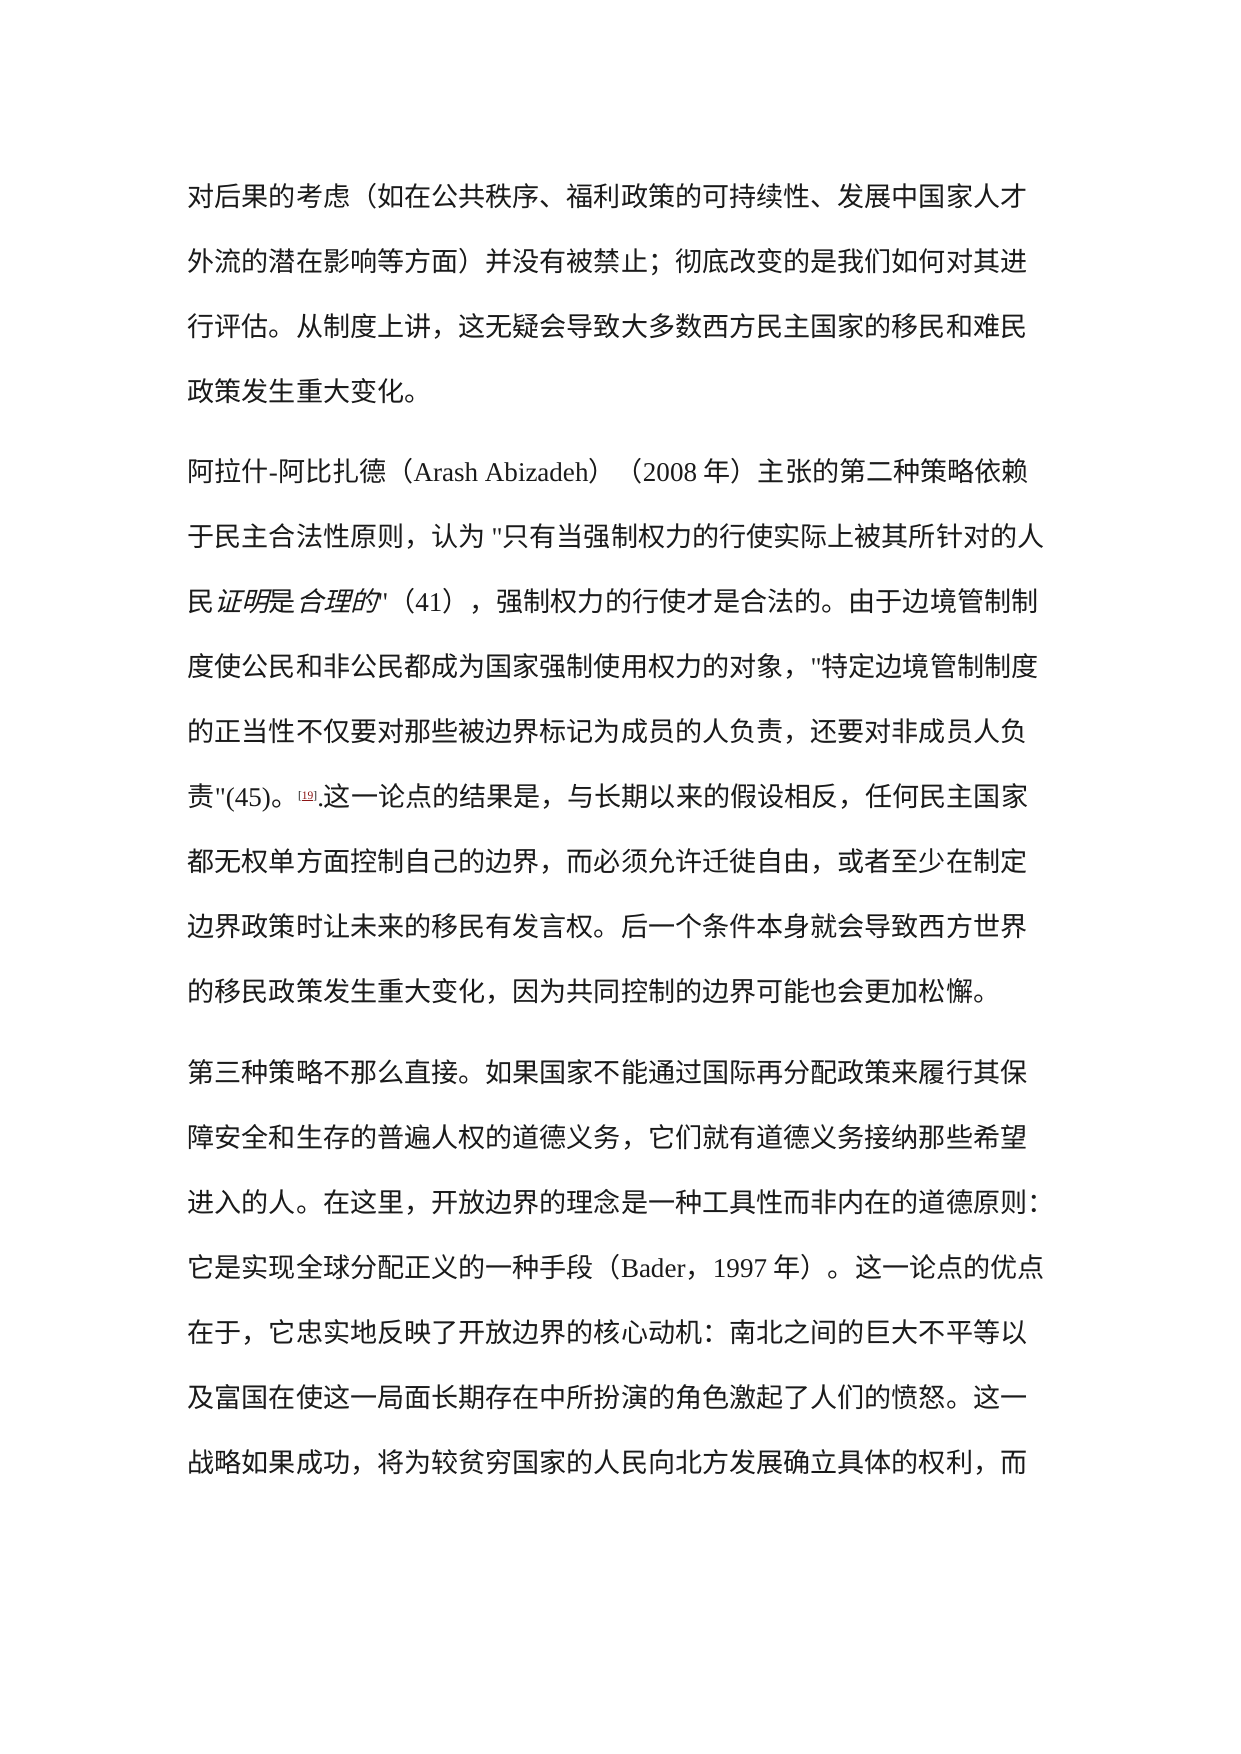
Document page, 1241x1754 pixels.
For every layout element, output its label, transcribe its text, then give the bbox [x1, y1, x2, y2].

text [187, 1038, 1053, 1493]
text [187, 162, 1053, 422]
text 阿拉什-阿比扎德（Arash Abizadeh）（2008 年）主张的第二种策略依赖于民主合法性原则，认为 "只有当强制权力的行使实际上被其所针对的人民证明是合理的"（41），强制权力的行使才是合法的。由于边境管制制度使公民和非公民都成为国家强制使用权力的对象，"特定边境管制制度的正当性不仅要对那些被边界标记为成员的人负责，还要对非成员人负责"(45)。[19].这一论点的结果是，与长期以来的假设相反，任何民主国家都无权单方面控制自己的边界，而必须允许迁徙自由，或者至少在制定边界政策时让未来的移民有发言权。后一个条件本身就会导致西方世界的移民政策发生重大变化，因为共同控制的边界可能也会更加松懈。 [187, 438, 1053, 1023]
